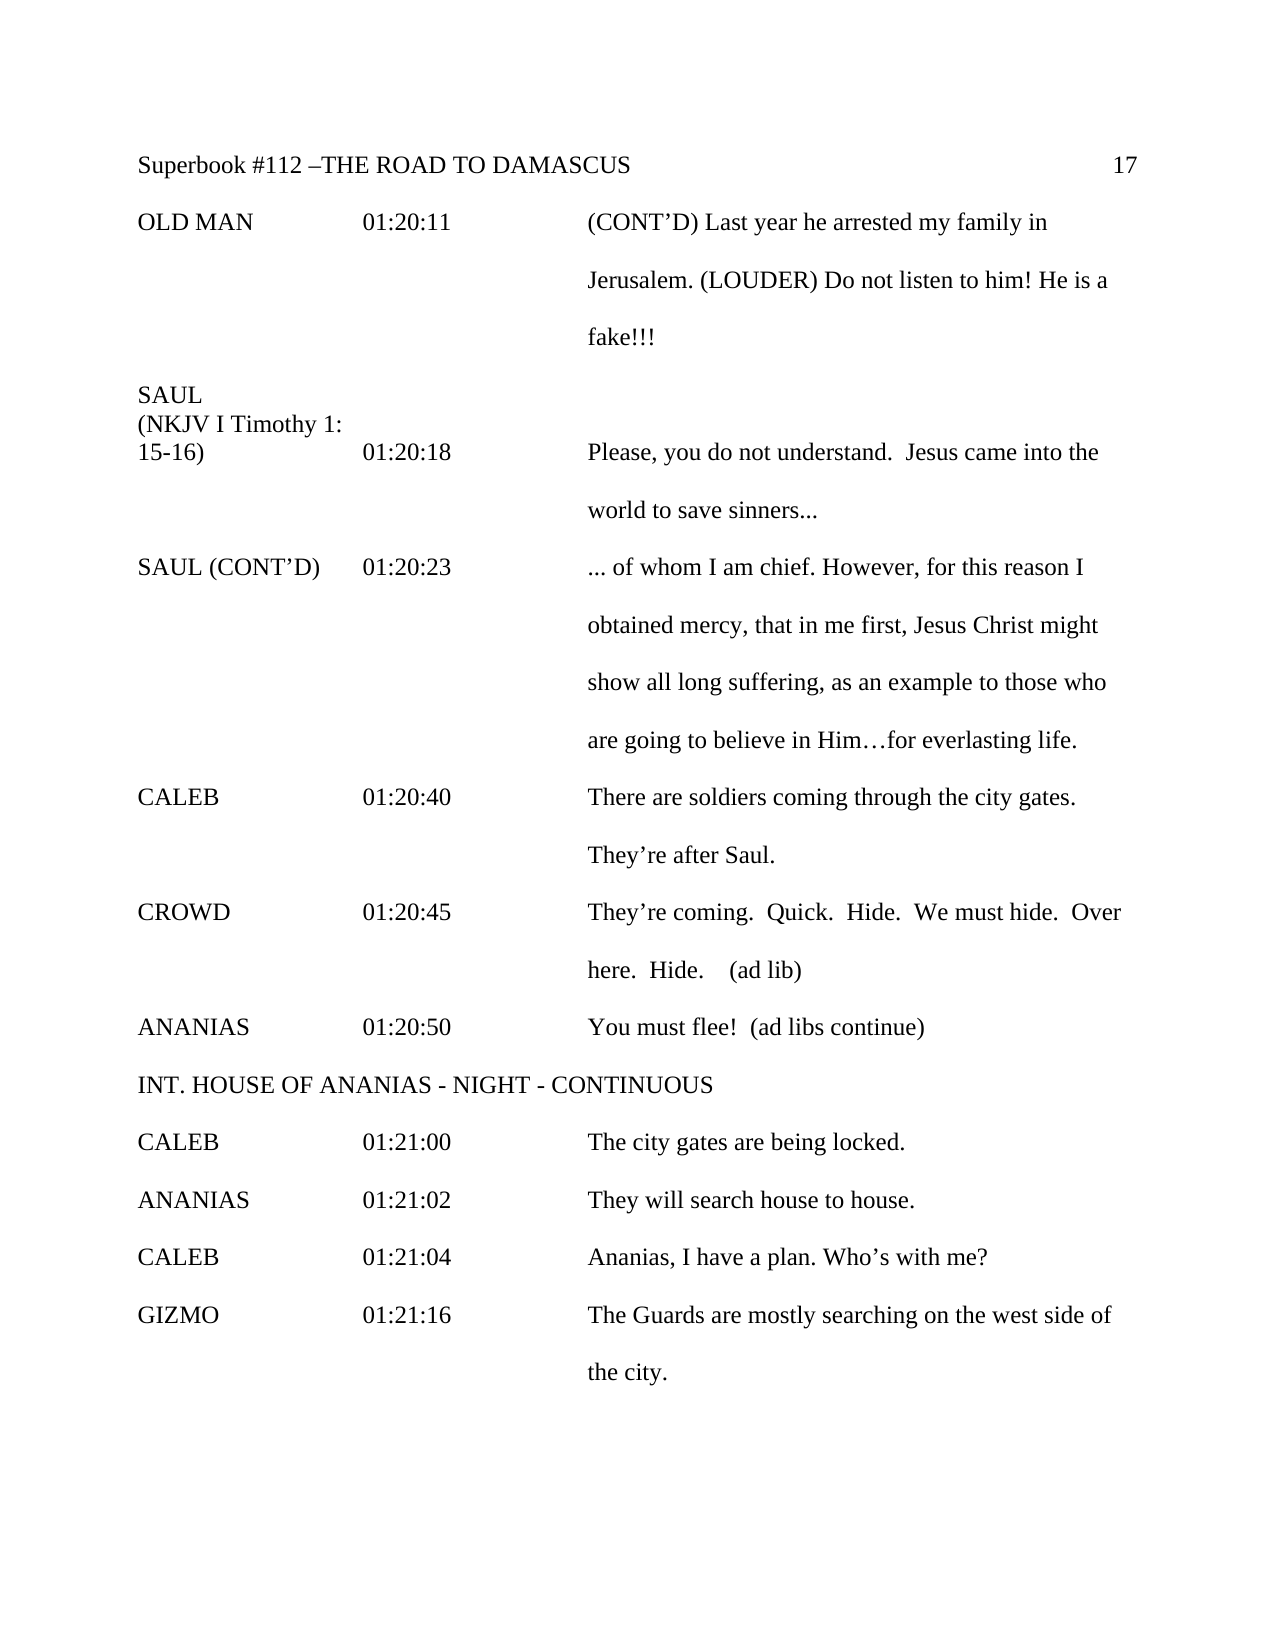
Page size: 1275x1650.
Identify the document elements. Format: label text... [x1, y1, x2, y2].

text ANANIAS 01:21:02 They will search house to house. [137, 1185, 1138, 1214]
text CROWD 01:20:45 They’re coming. Quick. Hide. We must hide. Over here. Hide. (ad lib) [137, 897, 1138, 984]
text (NKJV I Timothy 1: [137, 409, 1138, 437]
text GIZMO 01:21:16 The Guards are mostly searching on the west side of the city. [137, 1300, 1138, 1386]
text 15-16) 01:20:18 Please, you do not understand. Jesus came into the world to save sinners... [137, 437, 1138, 524]
text SAUL (CONT’D) 01:20:23 ... of whom I am chief. However, for this reason I obtained mercy, that in me first, Jesus Christ might show all long suffering, as an example to those who are going to believe in Him…for everlasting life. [137, 552, 1138, 754]
text OLD MAN 01:20:11 (CONT’D) Last year he arrested my family in Jerusalem. (LOUDER) Do not listen to him! He is a fake!!! [137, 207, 1138, 351]
text SAUL [137, 380, 1138, 409]
text ANANIAS 01:20:50 You must flee! (ad libs continue) [137, 1012, 1138, 1041]
text CALEB 01:21:00 The city gates are being locked. [137, 1127, 1138, 1156]
text CALEB 01:20:40 There are soldiers coming through the city gates. They’re after Saul. [137, 782, 1138, 869]
text CALEB 01:21:04 Ananias, I have a plan. Who’s with me? [137, 1242, 1138, 1271]
text INT. HOUSE OF ANANIAS - NIGHT - CONTINUOUS [137, 1070, 1138, 1099]
